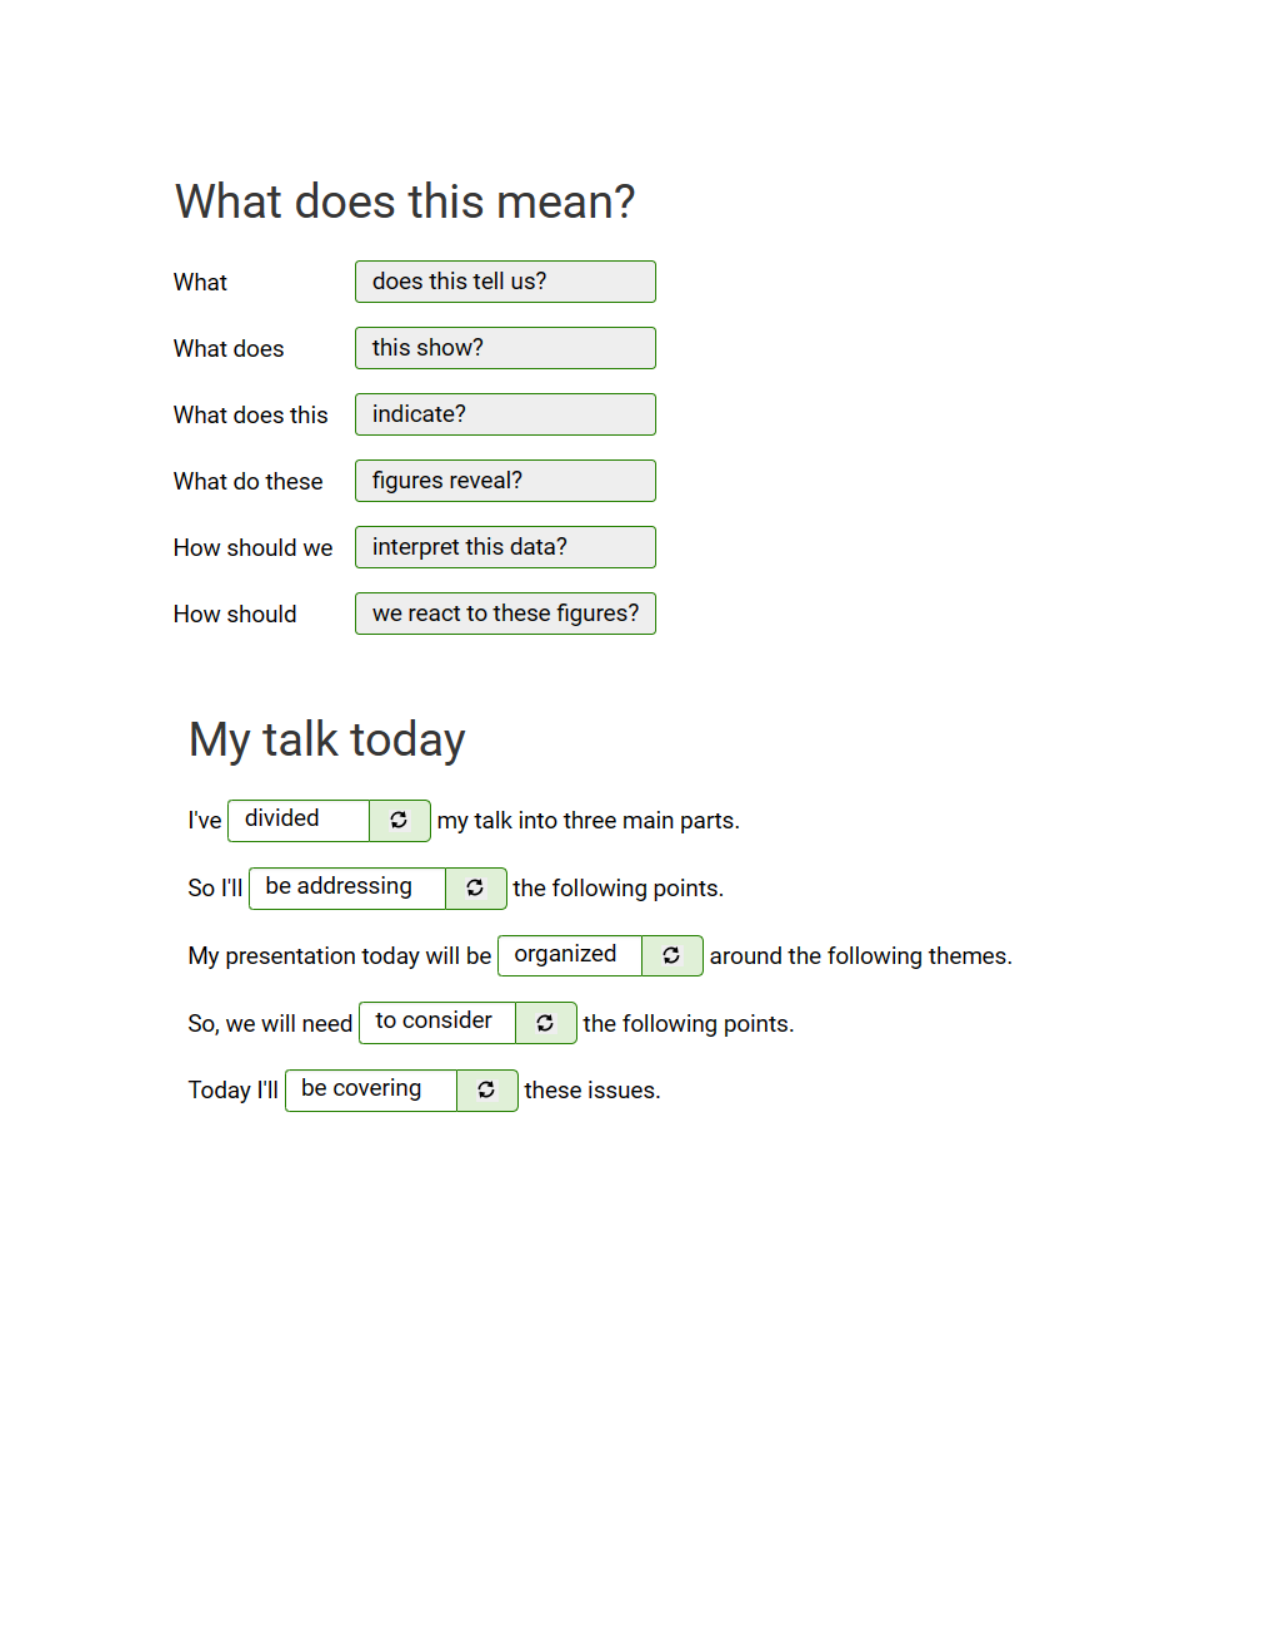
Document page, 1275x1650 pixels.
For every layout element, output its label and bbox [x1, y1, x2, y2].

picture [150, 688, 1104, 1136]
picture [150, 150, 704, 670]
